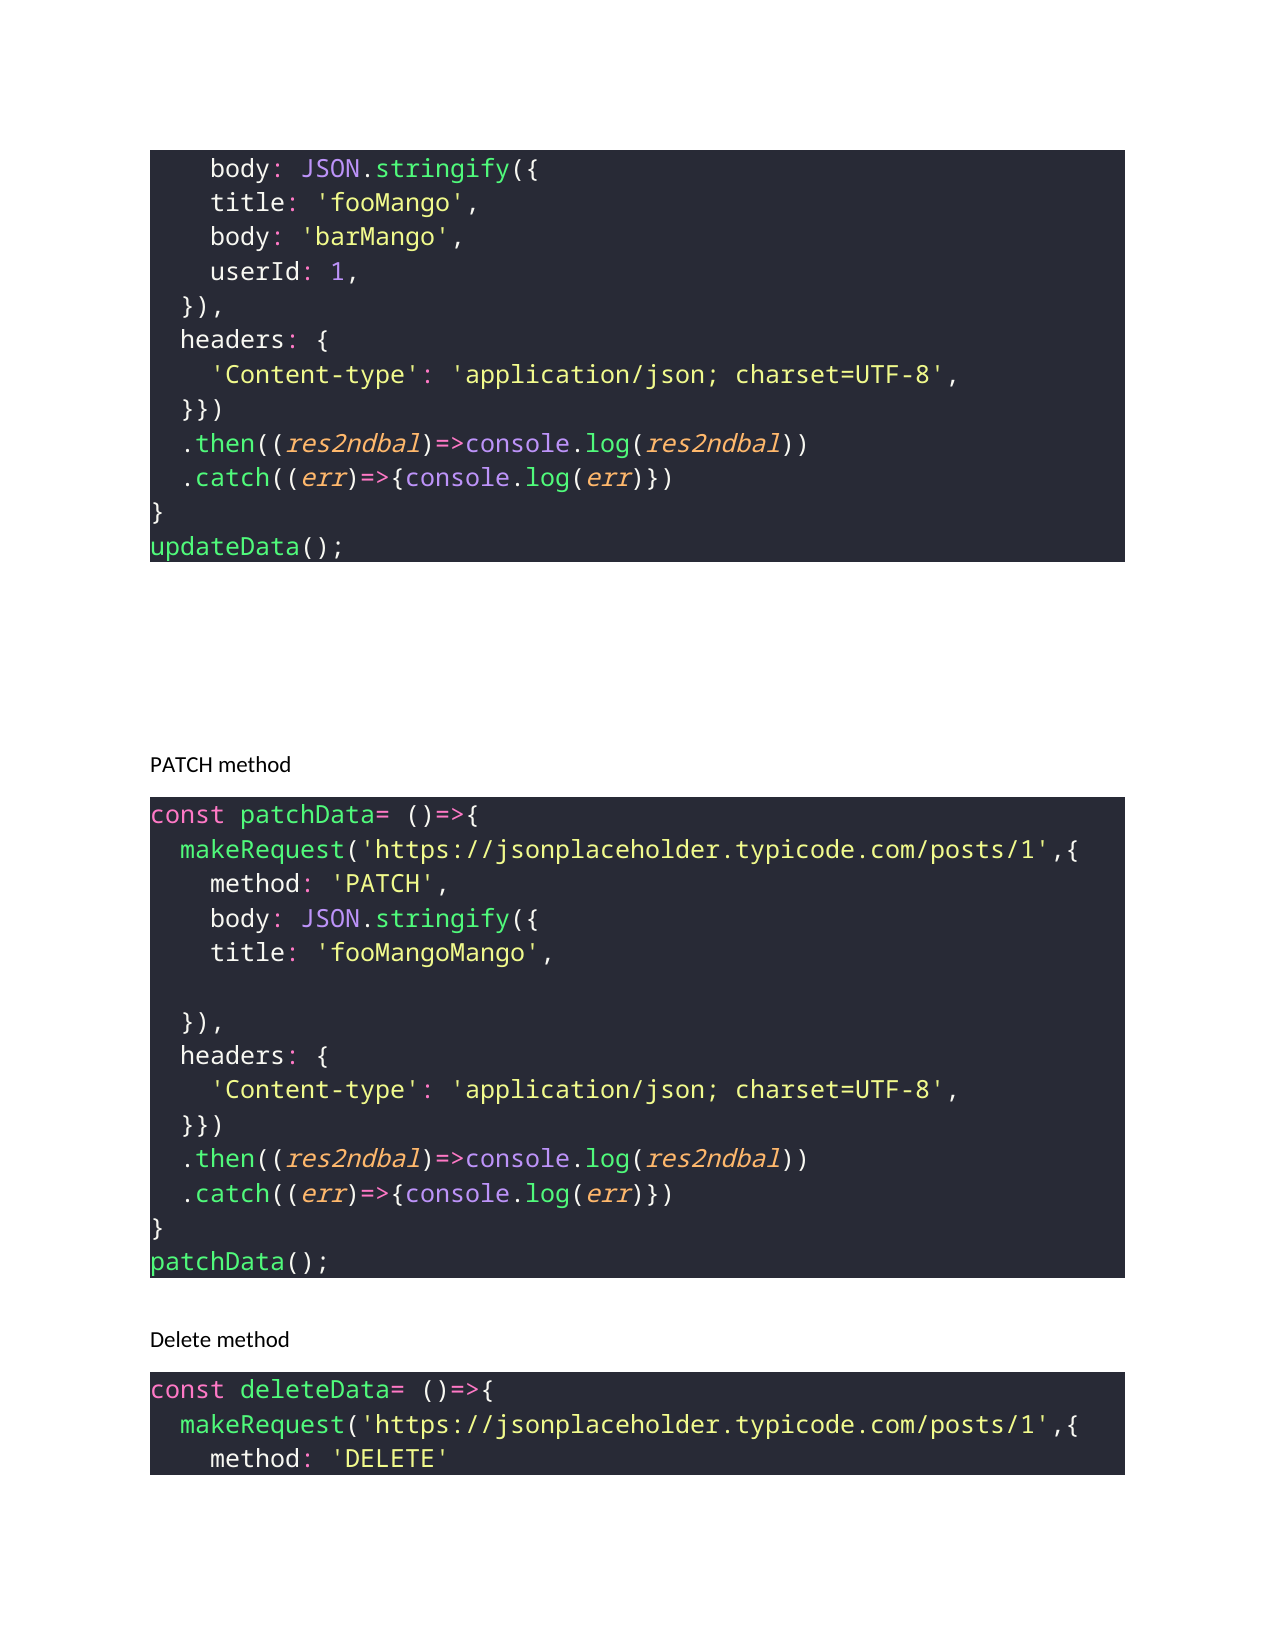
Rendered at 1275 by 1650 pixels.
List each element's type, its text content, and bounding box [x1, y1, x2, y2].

text const deleteData= ()=>{ [150, 1372, 1125, 1406]
text headers: { [150, 322, 1125, 356]
text body: JSON.stringify({ [150, 900, 1125, 934]
text }), [150, 1003, 1125, 1037]
text title: 'fooMango', [150, 184, 1125, 219]
text patchData(); [150, 1244, 1125, 1278]
text makeRequest('https://jsonplaceholder.typicode.com/posts/1',{ [150, 831, 1125, 866]
text Delete method [150, 1325, 1125, 1353]
text title: 'fooMangoMango', [150, 934, 1125, 969]
text userId: 1, [150, 253, 1125, 287]
text 'Content-type': 'application/json; charset=UTF-8', [150, 356, 1125, 391]
text .then((res2ndbal)=>console.log(res2ndbal)) [150, 1141, 1125, 1175]
text }}) [150, 1106, 1125, 1141]
text }), [150, 287, 1125, 322]
text }}) [150, 391, 1125, 425]
text PATCH method [150, 750, 1125, 778]
text method: 'PATCH', [150, 866, 1125, 900]
text } [150, 1209, 1125, 1244]
text headers: { [150, 1037, 1125, 1072]
text .catch((err)=>{console.log(err)}) [150, 459, 1125, 494]
text } [150, 494, 1125, 528]
text body: JSON.stringify({ [150, 150, 1125, 184]
text makeRequest('https://jsonplaceholder.typicode.com/posts/1',{ [150, 1406, 1125, 1441]
text .catch((err)=>{console.log(err)}) [150, 1175, 1125, 1209]
text 'Content-type': 'application/json; charset=UTF-8', [150, 1072, 1125, 1106]
text method: 'DELETE' [150, 1441, 1125, 1475]
text body: 'barMango', [150, 219, 1125, 253]
text .then((res2ndbal)=>console.log(res2ndbal)) [150, 425, 1125, 459]
text updateData(); [150, 528, 1125, 562]
text const patchData= ()=>{ [150, 797, 1125, 831]
